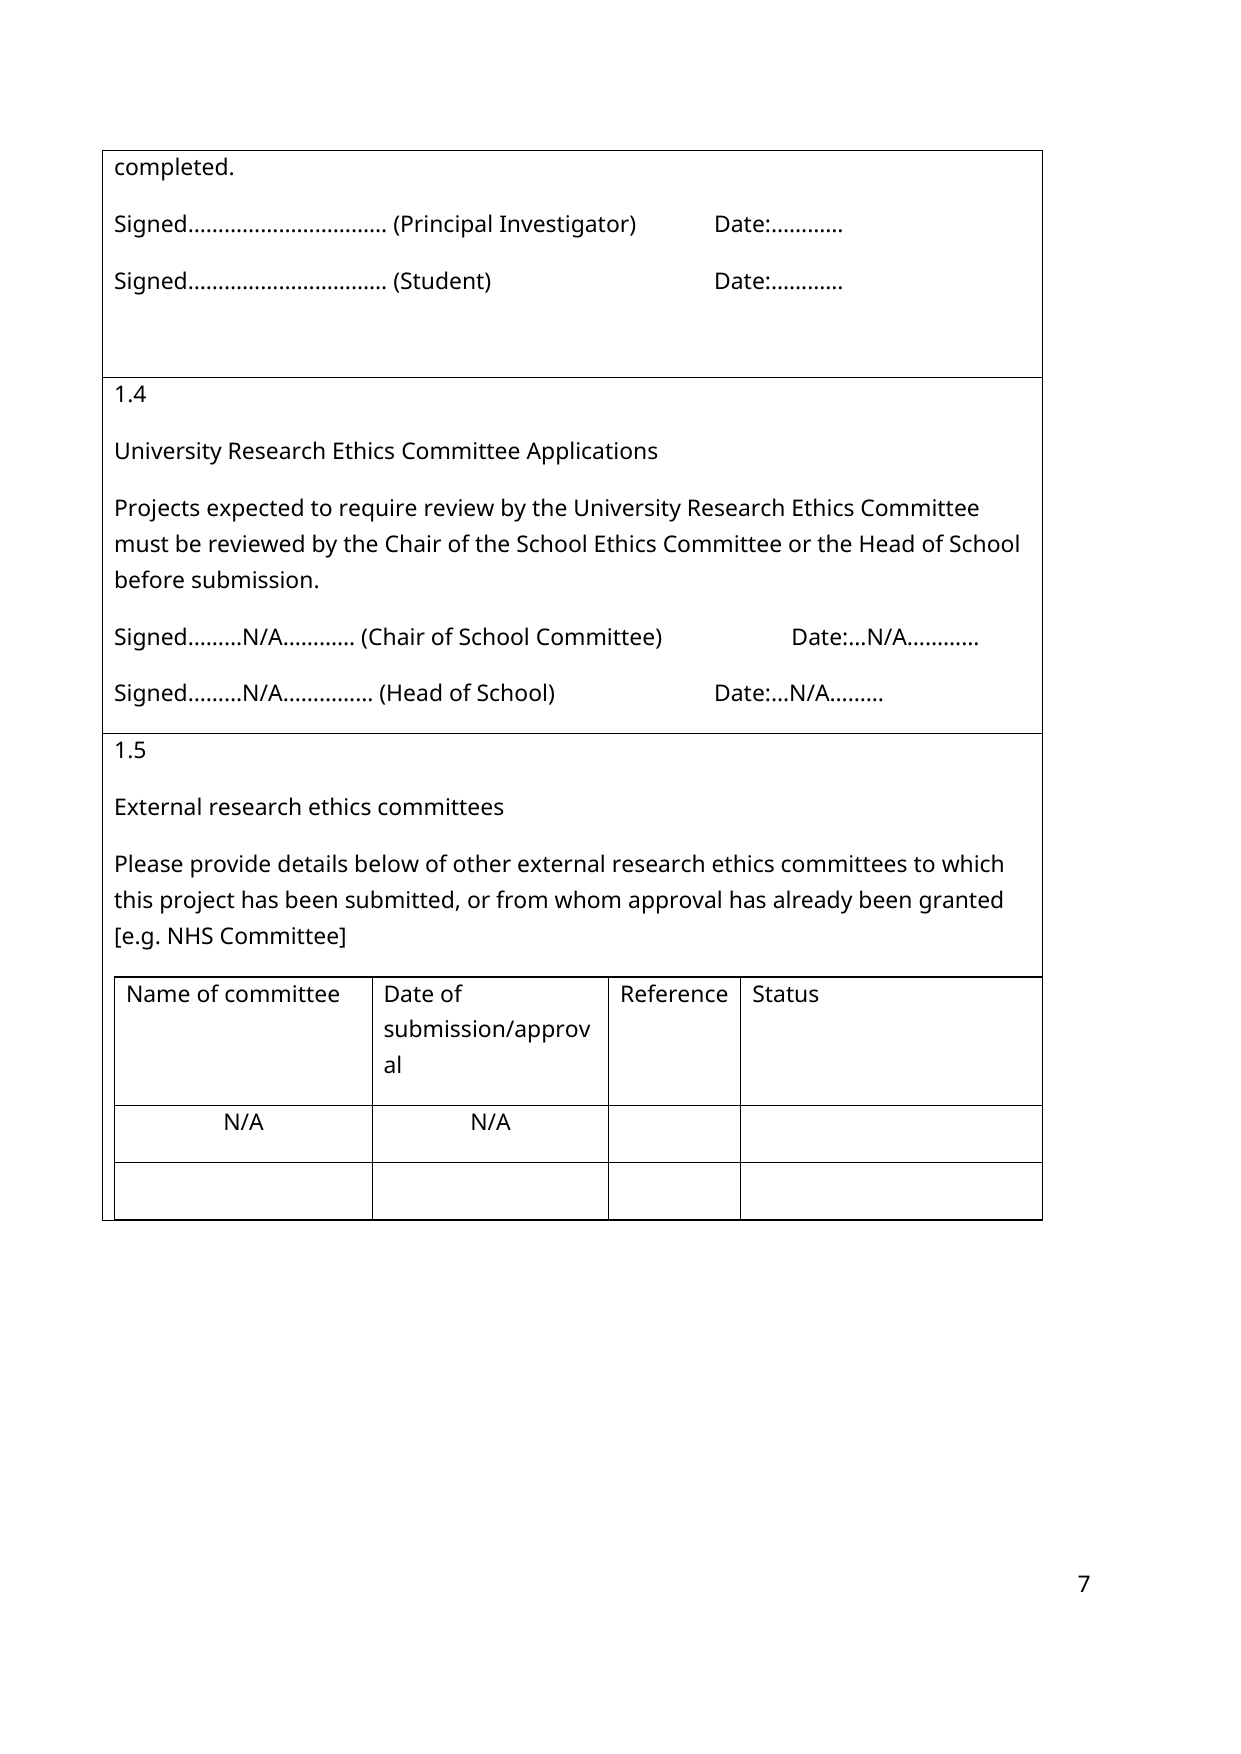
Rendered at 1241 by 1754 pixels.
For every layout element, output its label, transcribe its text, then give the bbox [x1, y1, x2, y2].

table_cell 1.4 University Research Ethics Committee Applications Projects expected to require review by the University Research Ethics Committee must be reviewed by the Chair of the School Ethics Committee or the Head of School before submission. Signed………N/A………… (Chair of School Committee) Date:…N/A………… Signed………N/A…………… (Head of School) Date:…N/A……… [103, 378, 1042, 733]
table_cell 1.5 External research ethics committees Please provide details below of other external research ethics committees to which this project has been submitted, or from whom approval has already been granted [e.g. NHS Committee] [103, 734, 1042, 1220]
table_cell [103, 151, 1042, 377]
